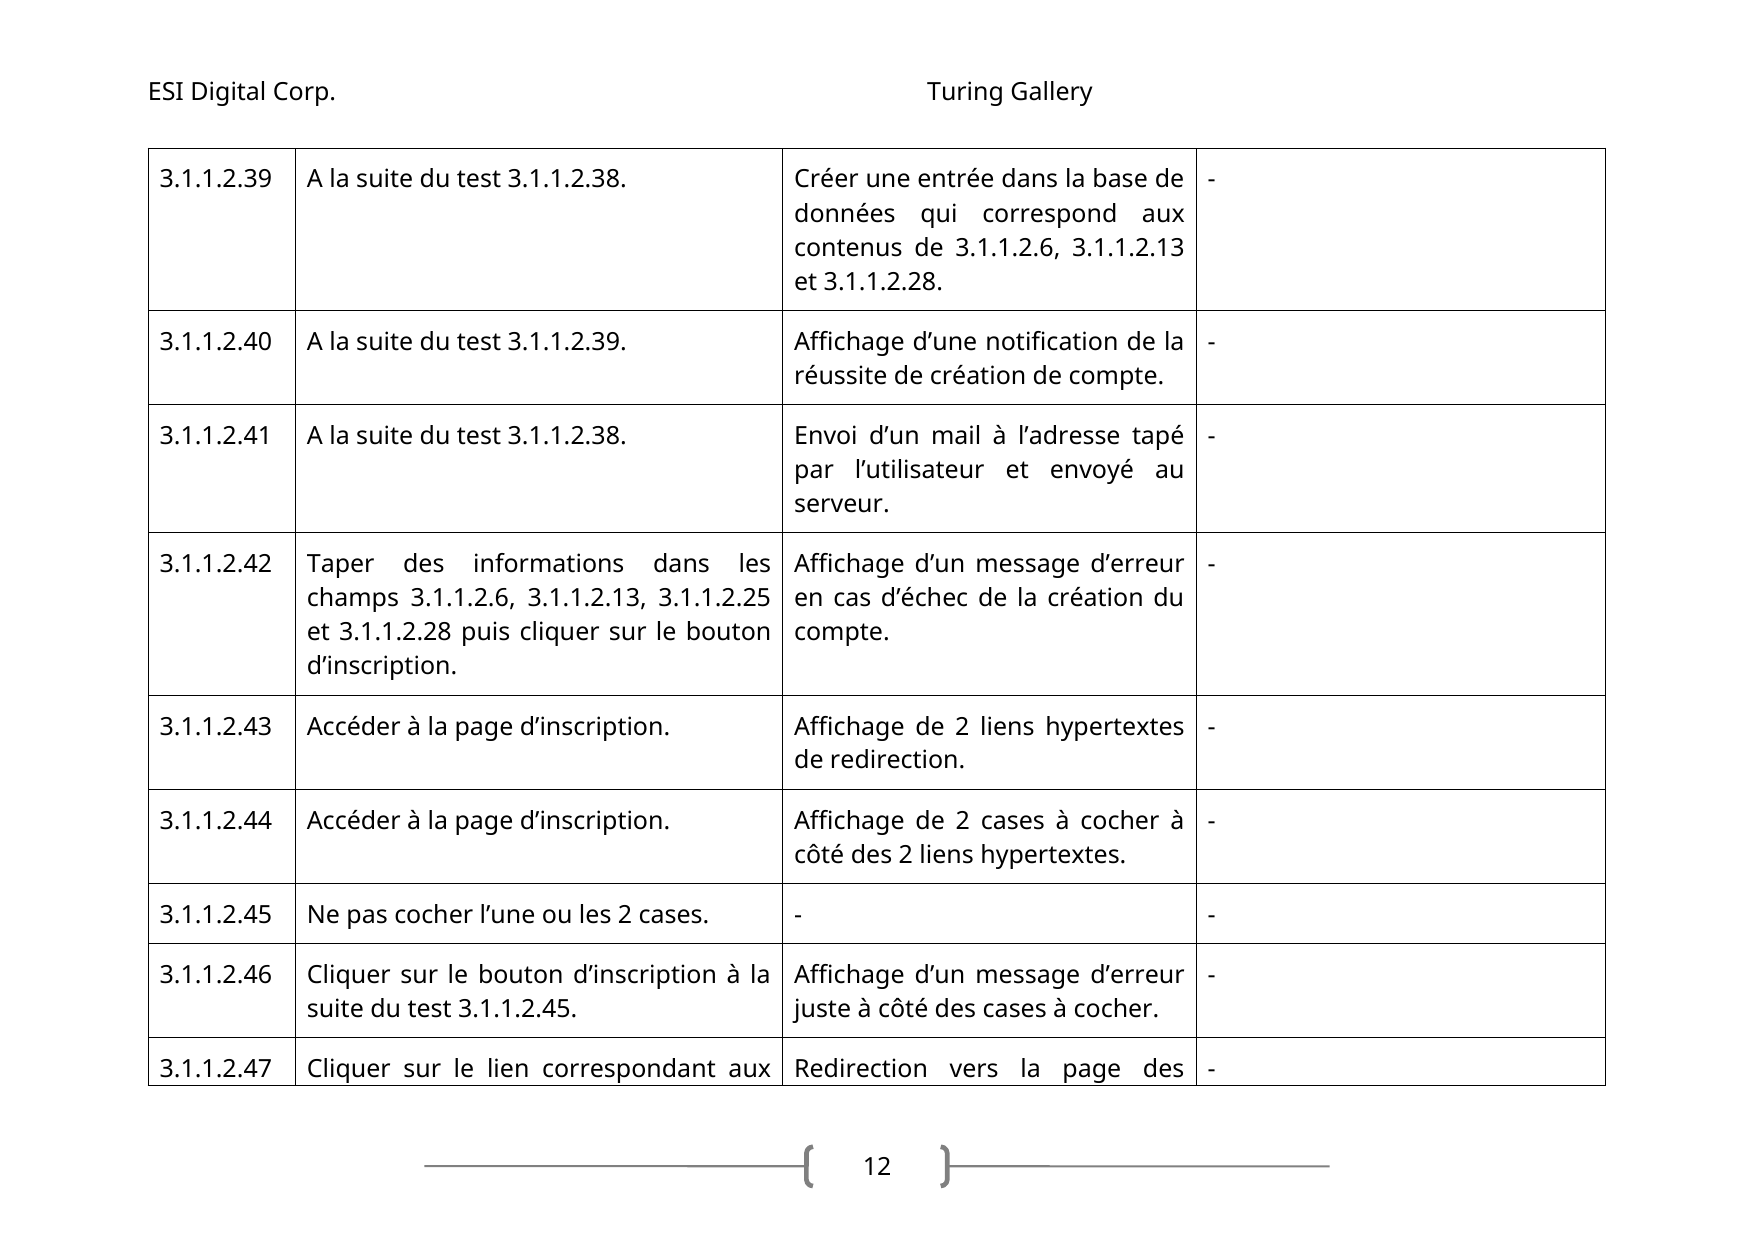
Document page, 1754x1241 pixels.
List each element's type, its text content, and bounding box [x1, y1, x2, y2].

table_cell 3.1.1.2.43 [149, 696, 295, 789]
table_cell - [1197, 405, 1605, 532]
table_cell Affichage d’un message d’erreur en cas d’échec de la création du compte. [783, 533, 1196, 694]
table_cell 3.1.1.2.41 [149, 405, 295, 532]
table_cell - [1197, 311, 1605, 404]
table_cell Cliquer sur le bouton d’inscription à la suite du test 3.1.1.2.45. [296, 944, 782, 1037]
table_cell Affichage d’une notification de la réussite de création de compte. [783, 311, 1196, 404]
table_cell - [1197, 696, 1605, 789]
table_cell Affichage de 2 liens hypertextes de redirection. [783, 696, 1196, 789]
table_cell Accéder à la page d’inscription. [296, 696, 782, 789]
table_cell - [1197, 944, 1605, 1037]
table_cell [296, 1038, 782, 1085]
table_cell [783, 1038, 1196, 1085]
table_cell Affichage de 2 cases à cocher à côté des 2 liens hypertextes. [783, 790, 1196, 883]
table_cell - [1197, 533, 1605, 694]
table_cell 3.1.1.2.47 [149, 1038, 295, 1085]
table_cell Ne pas cocher l’une ou les 2 cases. [296, 884, 782, 943]
table_cell Envoi d’un mail à l’adresse tapé par l’utilisateur et envoyé au serveur. [783, 405, 1196, 532]
table_cell A la suite du test 3.1.1.2.38. [296, 149, 782, 310]
table_cell 3.1.1.2.46 [149, 944, 295, 1037]
table_cell - [1197, 790, 1605, 883]
table_cell 3.1.1.2.42 [149, 533, 295, 694]
table_cell - [1197, 149, 1605, 310]
table_cell 3.1.1.2.45 [149, 884, 295, 943]
table_cell A la suite du test 3.1.1.2.39. [296, 311, 782, 404]
table_cell - [1197, 1038, 1605, 1085]
table_cell Taper des informations dans les champs 3.1.1.2.6, 3.1.1.2.13, 3.1.1.2.25 et 3.1.1.2.28 puis cliquer sur le bouton d’inscription. [296, 533, 782, 694]
table_cell 3.1.1.2.39 [149, 149, 295, 310]
table_cell Créer une entrée dans la base de données qui correspond aux contenus de 3.1.1.2.6, 3.1.1.2.13 et 3.1.1.2.28. [783, 149, 1196, 310]
table_cell 3.1.1.2.44 [149, 790, 295, 883]
table_cell - [1197, 884, 1605, 943]
table_cell A la suite du test 3.1.1.2.38. [296, 405, 782, 532]
table_cell - [783, 884, 1196, 943]
table_cell Affichage d’un message d’erreur juste à côté des cases à cocher. [783, 944, 1196, 1037]
table_cell 3.1.1.2.40 [149, 311, 295, 404]
table_cell Accéder à la page d’inscription. [296, 790, 782, 883]
